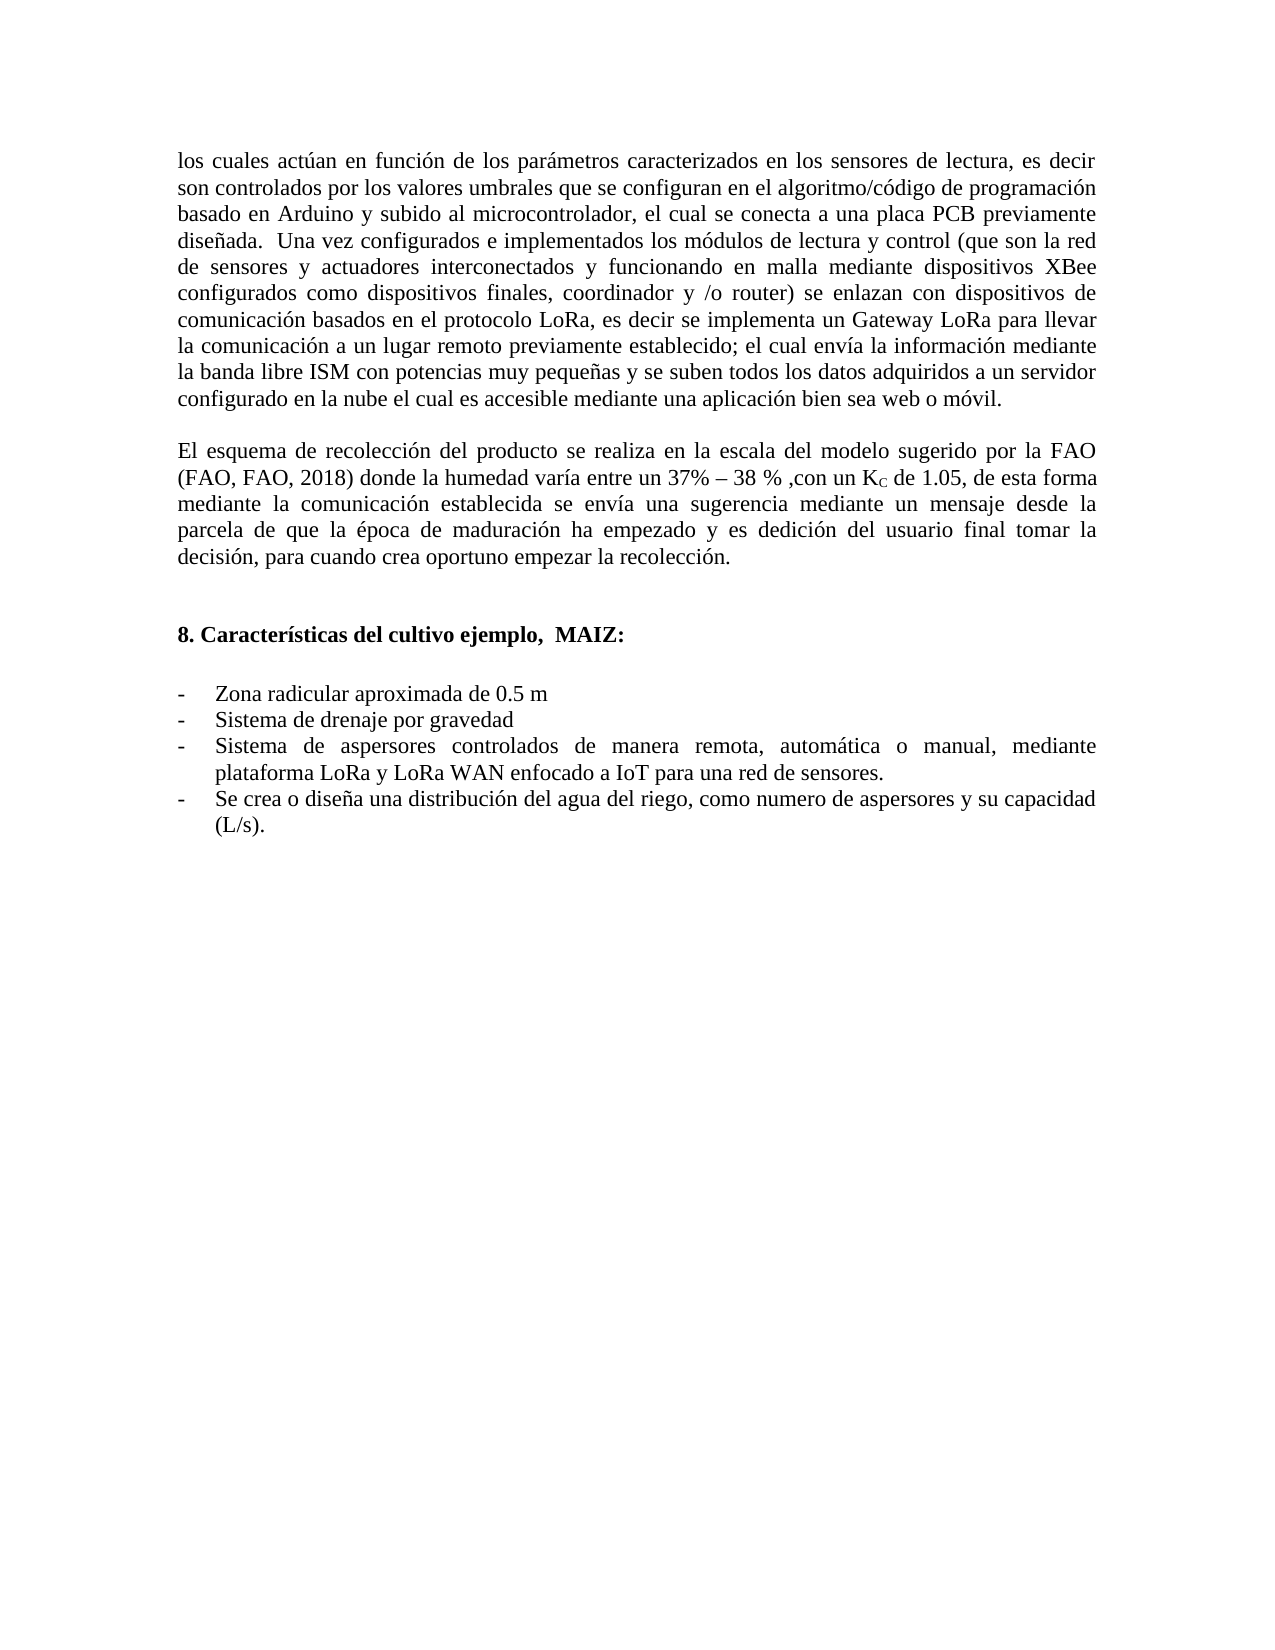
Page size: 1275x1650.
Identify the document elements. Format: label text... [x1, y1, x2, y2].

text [177, 148, 1098, 411]
list Zona radicular aproximada de 0.5 m [177, 679, 1098, 706]
list Se crea o diseña una distribución del agua del riego, como numero de aspersores y su capacidad (L/s). [177, 785, 1098, 838]
subtitle 8. Características del cultivo ejemplo, MAIZ: [177, 621, 1098, 647]
list Sistema de aspersores controlados de manera remota, automática o manual, mediante plataforma LoRa y LoRa WAN enfocado a IoT para una red de sensores. [177, 732, 1098, 785]
list Sistema de drenaje por gravedad [177, 706, 1098, 732]
text El esquema de recolección del producto se realiza en la escala del modelo sugerido por la FAO donde la humedad varía entre un 37% – 38 % ,con un KC de 1.05, de esta forma mediante la comunicación establecida se envía una sugerencia mediante un mensaje desde la parcela de que la época de maduración ha empezado y es dedición del usuario final tomar la decisión, para cuando crea oportuno empezar la recolección. [177, 437, 1098, 569]
